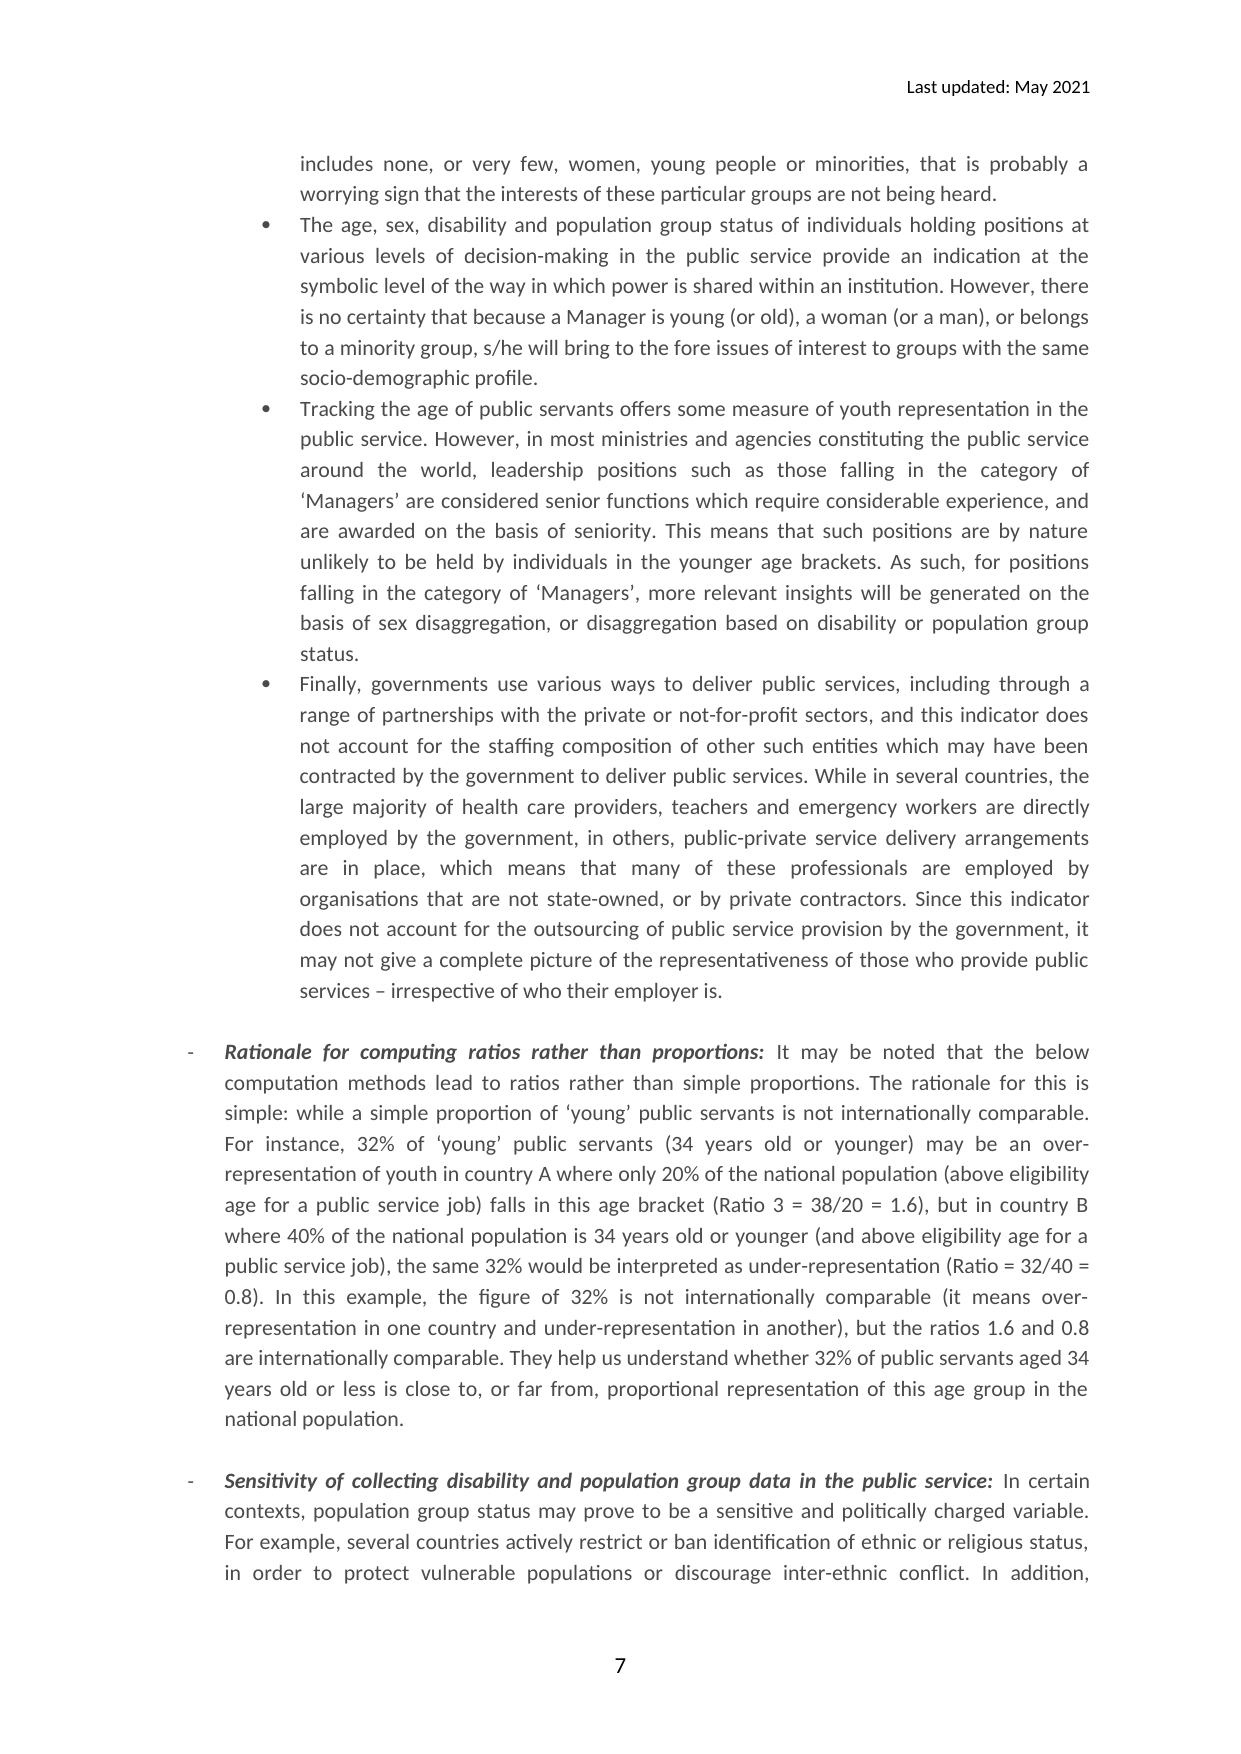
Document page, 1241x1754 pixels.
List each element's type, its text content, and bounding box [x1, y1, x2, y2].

list Rationale for computing ratios rather than proportions: It may be noted that the below computation methods lead to ratios rather than simple proportions. The rationale for this is simple: while a simple proportion of ‘young’ public servants is not internationally comparable. For instance, 32% of ‘young’ public servants (34 years old or younger) may be an over-representation of youth in country A where only 20% of the national population (above eligibility age for a public service job) falls in this age bracket (Ratio 3 = 38/20 = 1.6), but in country B where 40% of the national population is 34 years old or younger (and above eligibility age for a public service job), the same 32% would be interpreted as under-representation (Ratio = 32/40 = 0.8). In this example, the figure of 32% is not internationally comparable (it means over-representation in one country and under-representation in another), but the ratios 1.6 and 0.8 are internationally comparable. They help us understand whether 32% of public servants aged 34 years old or less is close to, or far from, proportional representation of this age group in the national population. [187, 1038, 1090, 1432]
list Tracking the age of public servants offers some measure of youth representation in the public service. However, in most ministries and agencies constituting the public service around the world, leadership positions such as those falling in the category of ‘Managers’ are considered senior functions which require considerable experience, and are awarded on the basis of seniority. This means that such positions are by nature unlikely to be held by individuals in the younger age brackets. As such, for positions falling in the category of ‘Managers’, more relevant insights will be generated on the basis of sex disaggregation, or disaggregation based on disability or population group status. [262, 395, 1090, 667]
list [262, 150, 1090, 207]
list Finally, governments use various ways to deliver public services, including through a range of partnerships with the private or not-for-profit sectors, and this indicator does not account for the staffing composition of other such entities which may have been contracted by the government to deliver public services. While in several countries, the large majority of health care providers, teachers and emergency workers are directly employed by the government, in others, public-private service delivery arrangements are in place, which means that many of these professionals are employed by organisations that are not state-owned, or by private contractors. Since this indicator does not account for the outsourcing of public service provision by the government, it may not give a complete picture of the representativeness of those who provide public services – irrespective of who their employer is. [262, 671, 1090, 1003]
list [187, 1467, 1090, 1585]
list The age, sex, disability and population group status of individuals holding positions at various levels of decision-making in the public service provide an indication at the symbolic level of the way in which power is shared within an institution. However, there is no certainty that because a Manager is young (or old), a woman (or a man), or belongs to a minority group, s/he will bring to the fore issues of interest to groups with the same socio-demographic profile. [262, 211, 1090, 391]
